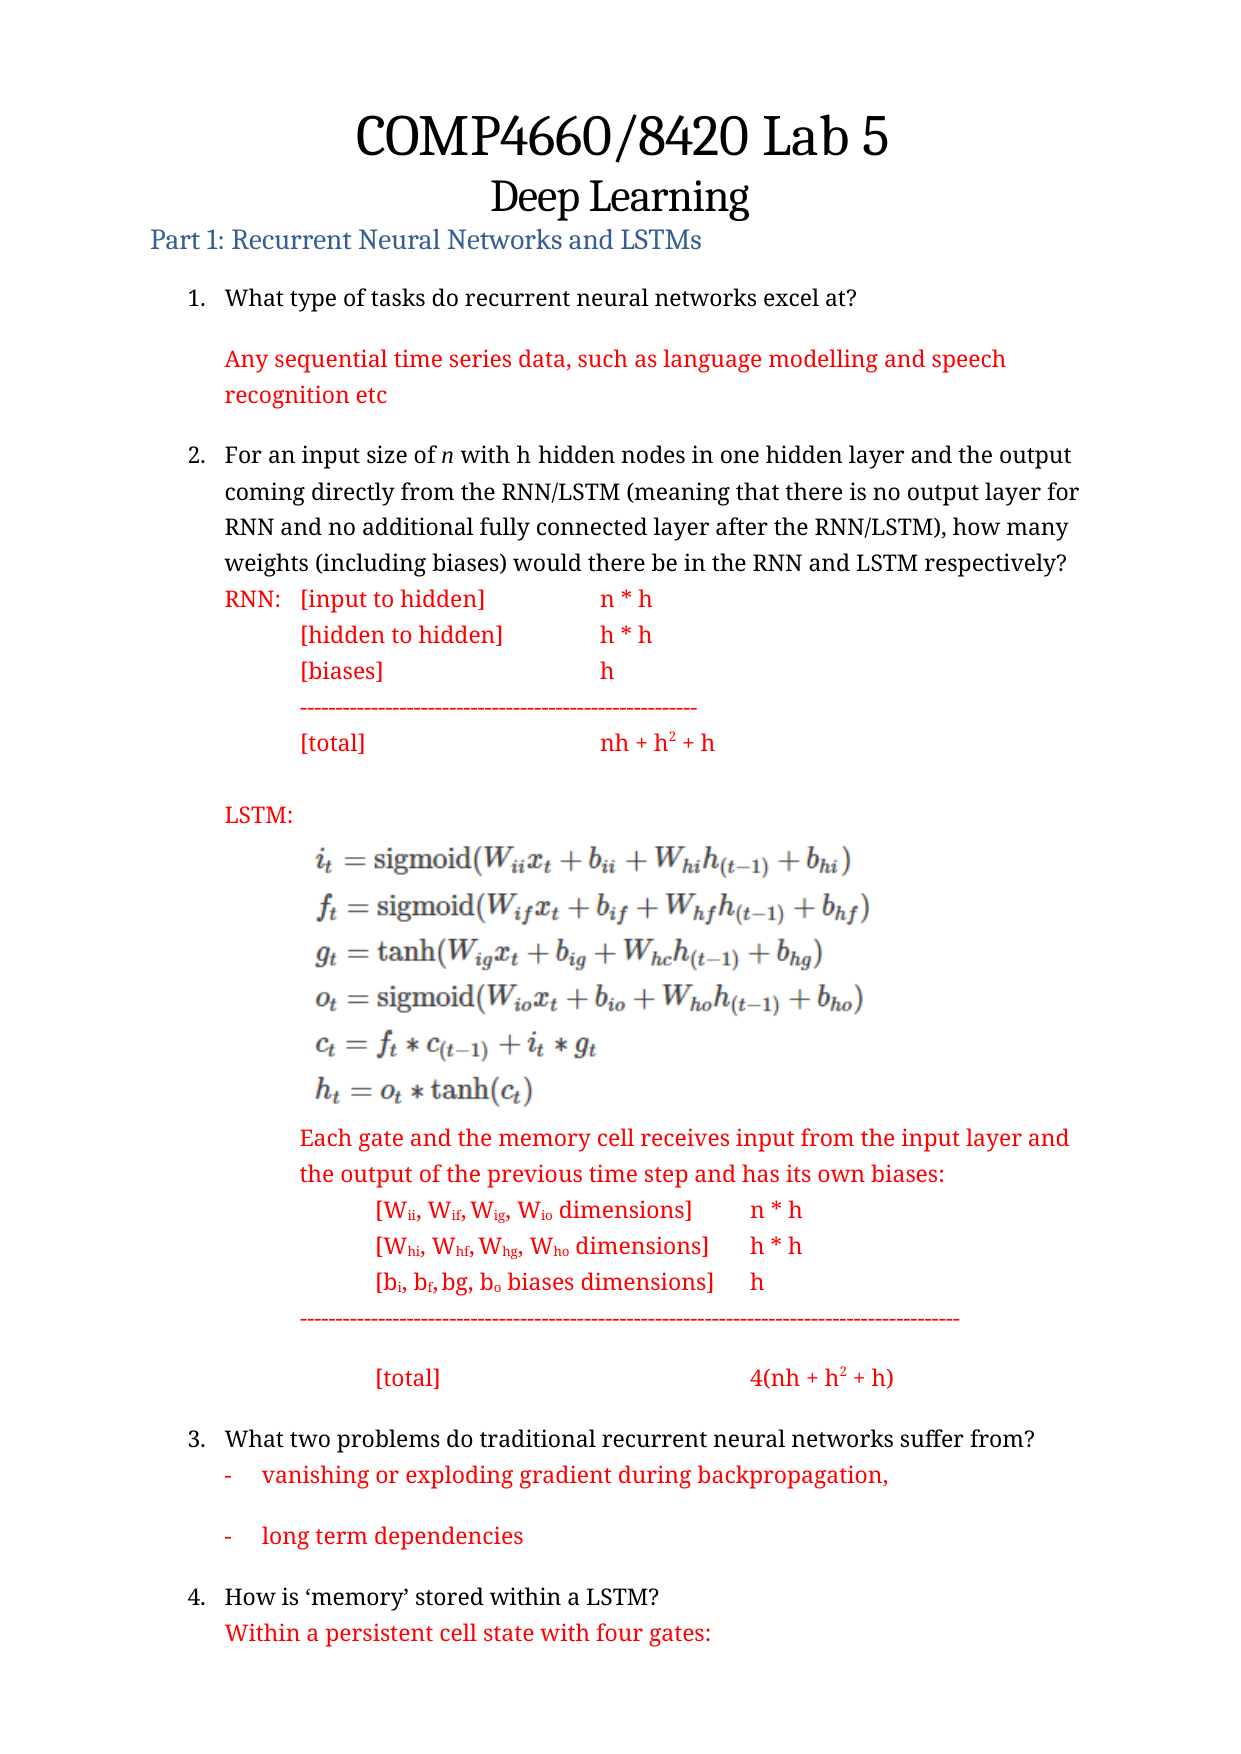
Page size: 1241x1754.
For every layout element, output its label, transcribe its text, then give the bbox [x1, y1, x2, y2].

list [hidden to hidden] h * h [224, 619, 1090, 650]
list What two problems do traditional recurrent neural networks suffer from? [187, 1423, 1090, 1454]
list [Wii, Wif, Wig, Wio dimensions] n * h [374, 1194, 1090, 1225]
list RNN: [input to hidden] n * h [224, 583, 1090, 614]
text Part 1: Recurrent Neural Networks and LSTMs [150, 223, 1092, 257]
list For an input size of with h hidden nodes in one hidden layer and the output coming directly from the RNN/LSTM (meaning that there is no output layer for RNN and no additional fully connected layer after the RNN/LSTM), how many weights (including biases) would there be in the RNN and LSTM respectively? [187, 439, 1090, 578]
list [Whi, Whf, Whg, Who dimensions] h * h [224, 1229, 1090, 1261]
list [biases] h [224, 655, 1090, 686]
text COMP4660/8420 Lab 5 [340, 103, 906, 170]
list Within a persistent cell state with four gates: [224, 1617, 1090, 1648]
list LSTM: [224, 799, 1090, 830]
list Any sequential time series data, such as language modelling and speech recognition etc [224, 343, 1090, 410]
list How is ‘memory’ stored within a LSTM? [187, 1581, 1090, 1612]
list [total] 4(nh + h2 + h) [224, 1362, 1090, 1394]
list Each gate and the memory cell receives input from the input layer and the output of the previous time step and has its own biases: [299, 1122, 1090, 1189]
picture [300, 834, 883, 1118]
text Deep Learning [150, 170, 1090, 223]
list --------------------------------------------------------------------------------------------- [299, 1301, 1090, 1333]
list vanishing or exploding gradient during backpropagation, [224, 1459, 1090, 1491]
list [total] nh + h2 + h [224, 727, 1090, 758]
list [bi, bf, bg, bo biases dimensions] h [224, 1266, 1090, 1297]
list -------------------------------------------------------- [224, 691, 1090, 722]
list long term dependencies [224, 1520, 1090, 1551]
list What type of tasks do recurrent neural networks excel at? [187, 282, 1090, 313]
